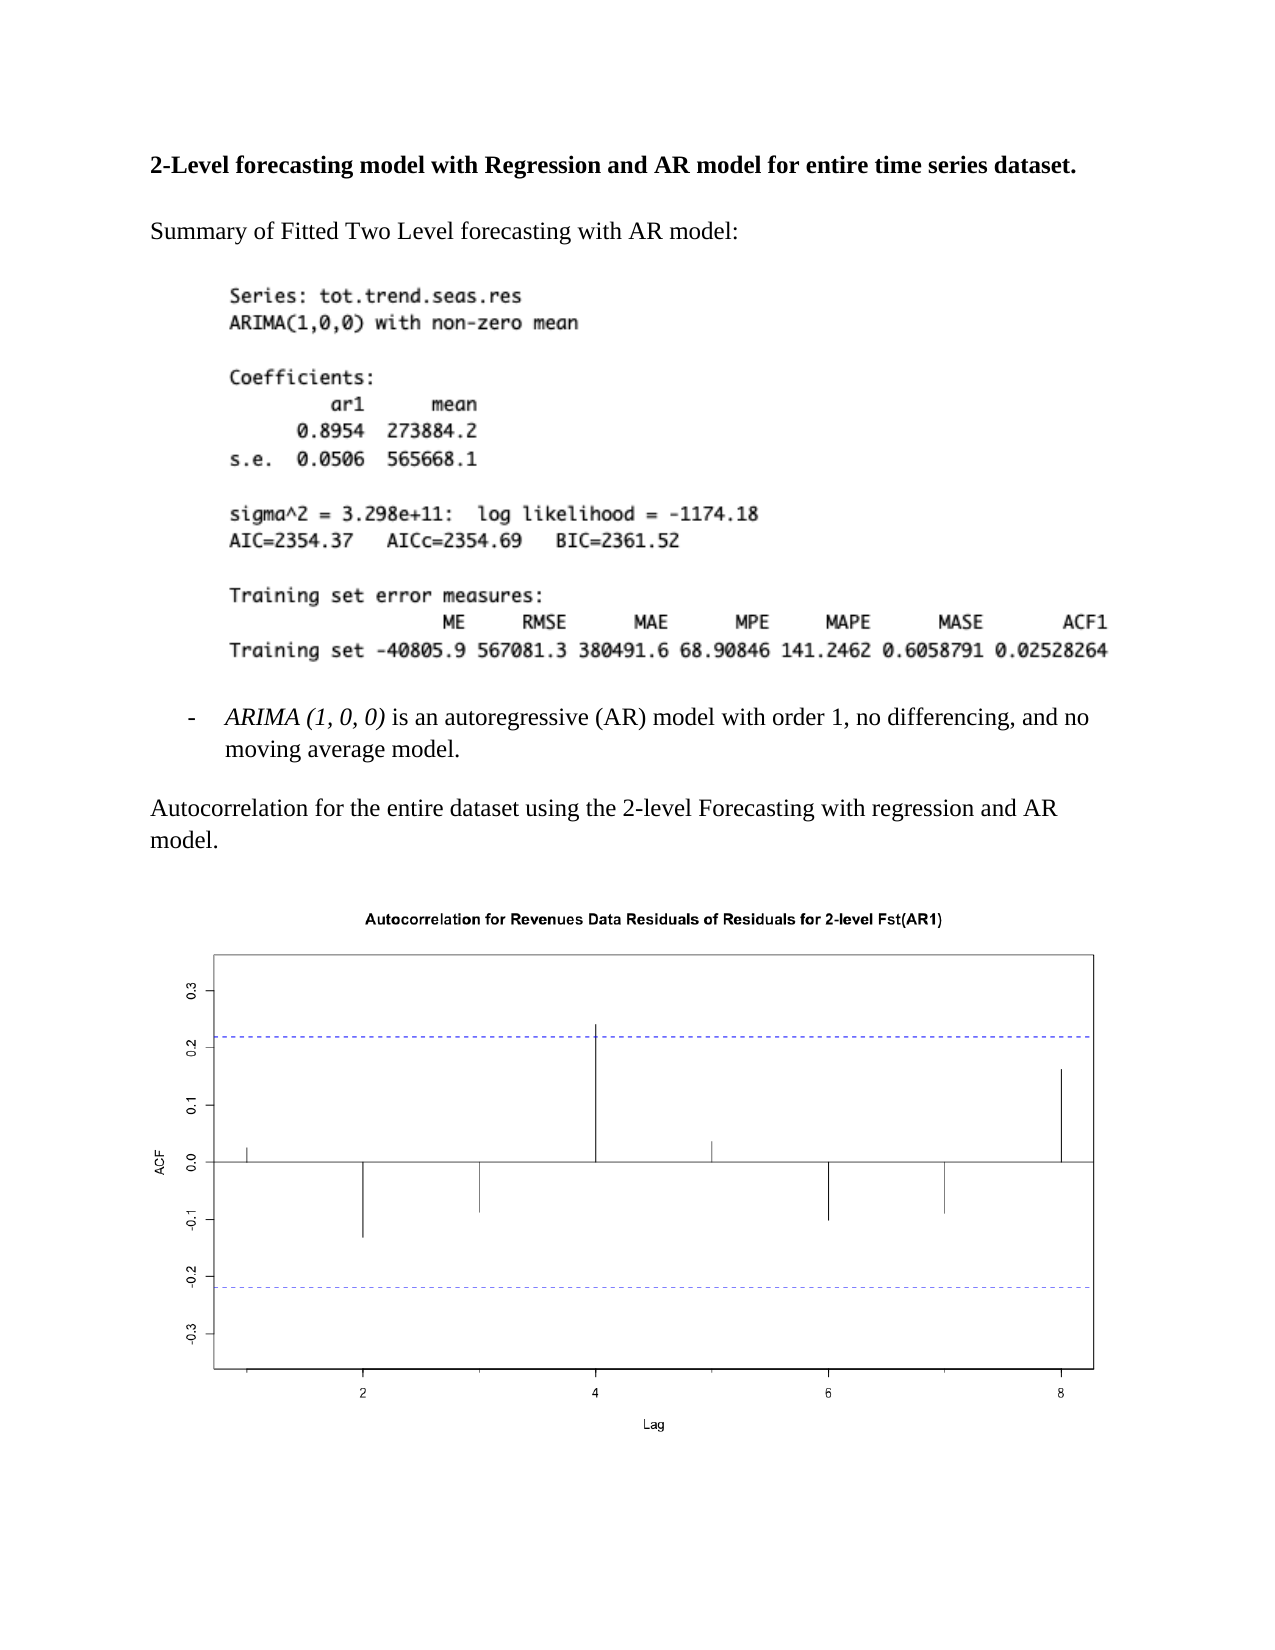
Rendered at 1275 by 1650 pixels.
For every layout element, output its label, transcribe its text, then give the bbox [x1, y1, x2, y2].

list ARIMA (1, 0, 0) is an autoregressive (AR) model with order 1, no differencing, and no moving average model. [187, 702, 1125, 763]
text Autocorrelation for the entire dataset using the 2-level Forecasting with regression and AR model. [150, 793, 1125, 854]
picture [150, 891, 1125, 1448]
text 2-Level forecasting model with Regression and AR model for entire time series dataset. [150, 150, 1125, 179]
picture [225, 282, 1143, 673]
text Summary of Fitted Two Level forecasting with AR model: [150, 216, 1125, 245]
